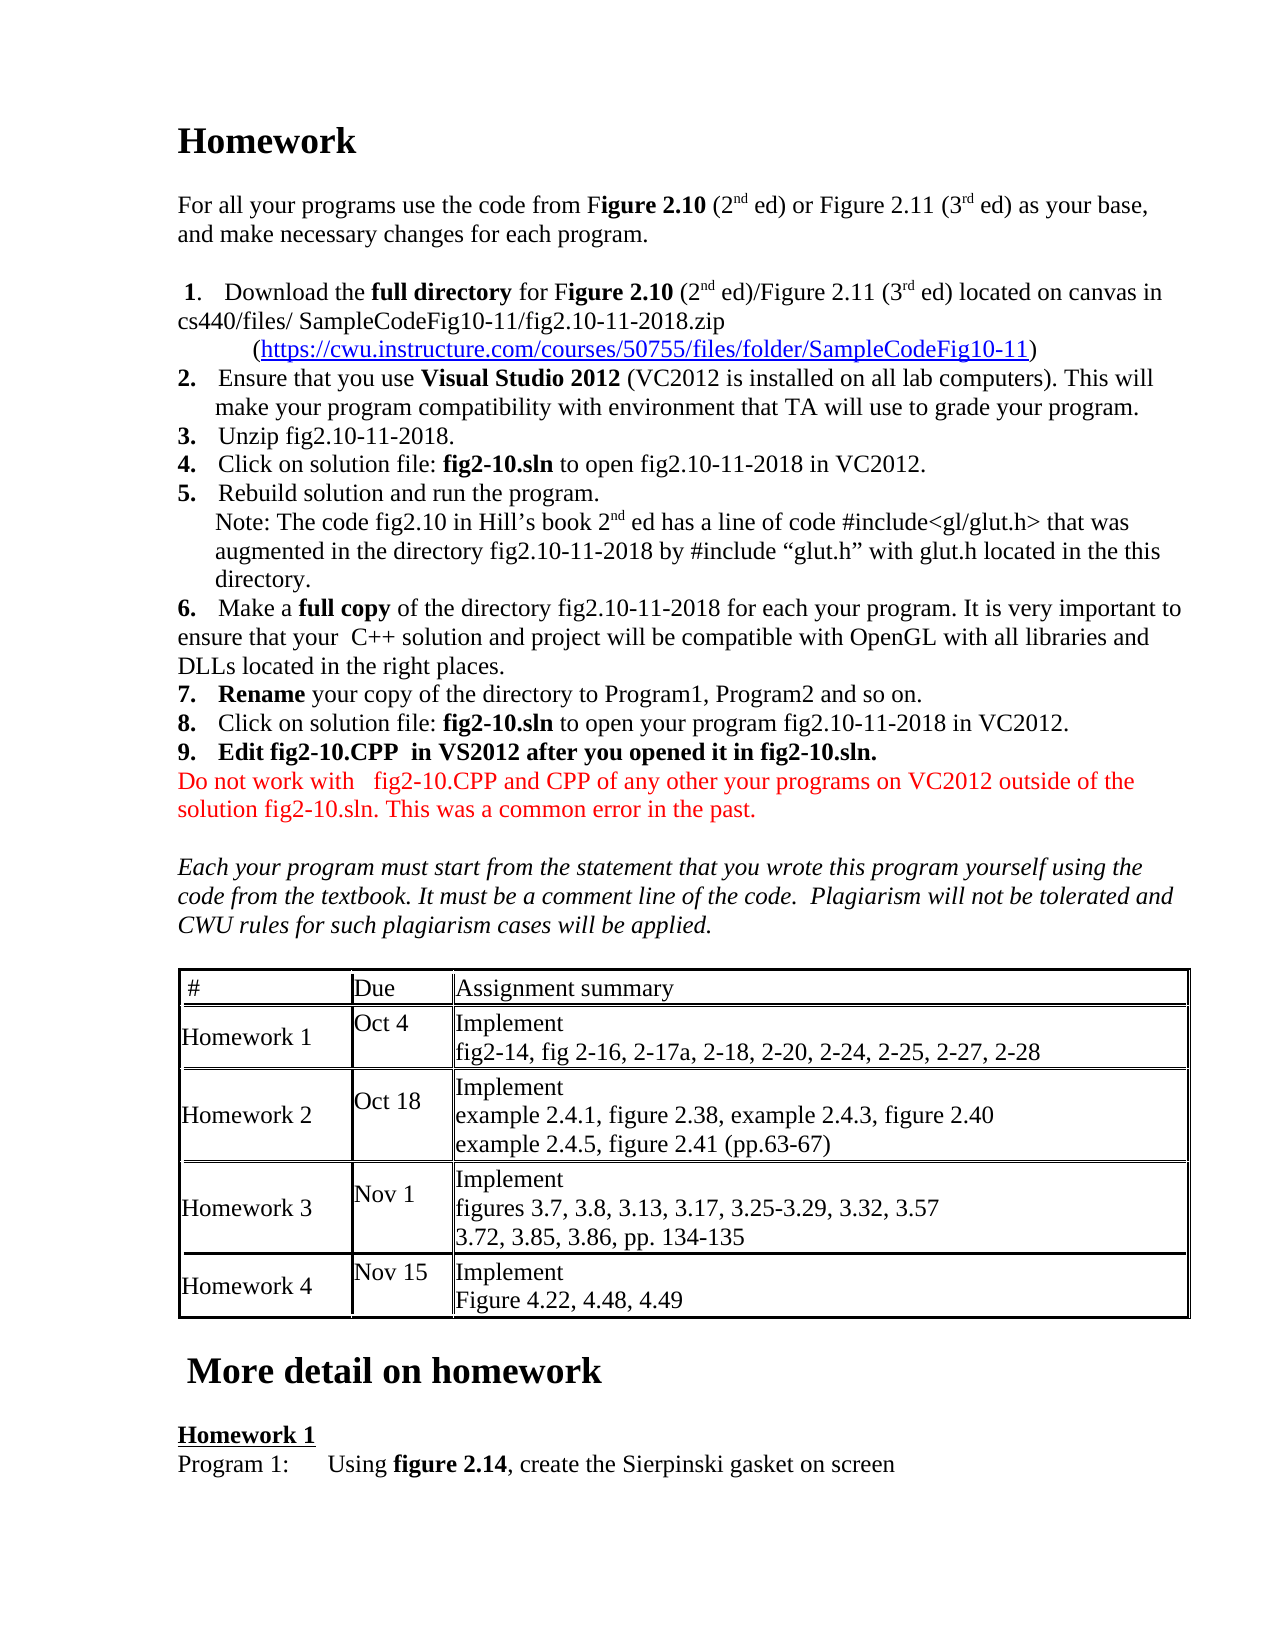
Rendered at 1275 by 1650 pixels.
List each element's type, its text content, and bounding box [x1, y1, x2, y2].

table_header # [181, 970, 352, 1003]
table_cell Nov 15 [352, 1255, 454, 1316]
list Note: The code fig2.10 in Hill’s book 2nd ed has a line of code #include<gl/glut.h> that was augmented in the directory fig2.10-11-2018 by #include “glut.h” with glut.h located in the this directory. [215, 507, 1186, 593]
table_cell Homework 4 [181, 1252, 352, 1316]
subtitle Homework [177, 118, 1186, 161]
list 2. Ensure that you use Visual Studio 2012 (VC2012 is installed on all lab computers). This will make your program compatibility with environment that TA will use to grade your program. [177, 363, 1186, 421]
text Program 1: Using figure 2.14, create the Sierpinski gasket on screen [177, 1449, 1186, 1478]
list 5. Rebuild solution and run the program. [177, 478, 1186, 507]
table_cell Implement figures 3.7, 3.8, 3.13, 3.17, 3.25-3.29, 3.32, 3.57 3.72, 3.85, 3.86, pp. 134-135 [455, 1160, 1188, 1252]
subtitle More detail on homework [177, 1348, 1186, 1391]
text Homework 1 [177, 1421, 1186, 1449]
subtitle Each your program must start from the statement that you wrote this program yourself using the code from the textbook. It must be a comment line of the code. Plagiarism will not be tolerated and CWU rules for such plagiarism cases will be applied. [177, 852, 1186, 939]
list 9. Edit fig2-10.CPP in VS2012 after you opened it in fig2-10.sln. [177, 737, 1186, 766]
text For all your programs use the code from Figure 2.10 (2nd ed) or Figure 2.11 (3rd ed) as your base, and make necessary changes for each program. [177, 190, 1186, 248]
table_cell Nov 1 [354, 1163, 452, 1252]
list Do not work with fig2-10.CPP and CPP of any other your programs on VC2012 outside of the solution fig2-10.sln. This was a common error in the past. [177, 766, 1186, 823]
table_cell Homework 1 [181, 1003, 351, 1067]
list 7. Rename your copy of the directory to Program1, Program2 and so on. [177, 679, 1186, 708]
table_header Due [352, 971, 454, 1003]
list 3. Unzip fig2.10-11-2018. [177, 421, 1186, 449]
table_cell Implement Figure 4.22, 4.48, 4.49 [454, 1252, 1187, 1316]
table_cell Oct 4 [354, 1007, 452, 1067]
table_cell Implement fig2-14, fig 2-16, 2-17a, 2-18, 2-20, 2-24, 2-25, 2-27, 2-28 [455, 1003, 1188, 1067]
table_cell Homework 3 [181, 1160, 351, 1252]
list 4. Click on solution file: fig2-10.sln to open fig2.10-11-2018 in VC2012. [177, 449, 1186, 478]
table_header Assignment summary [454, 971, 1187, 1003]
text 1. Download the full directory for Figure 2.10 (2nd ed)/Figure 2.11 (3rd ed) located on canvas in cs440/files/ SampleCodeFig10-11/fig2.10-11-2018.zip [177, 277, 1186, 334]
table_cell Implement example 2.4.1, figure 2.38, example 2.4.3, figure 2.40 example 2.4.5, figure 2.41 (pp.63-67) [454, 1067, 1189, 1159]
text 6. Make a full copy of the directory fig2.10-11-2018 for each your program. It is very important to ensure that your C++ solution and project will be compatible with OpenGL with all libraries and DLLs located in the right places. [177, 593, 1186, 679]
list 8. Click on solution file: fig2-10.sln to open your program fig2.10-11-2018 in VC2012. [177, 708, 1186, 737]
table_cell Homework 2 [180, 1067, 352, 1159]
table_cell Oct 18 [354, 1070, 452, 1159]
text (https://cwu.instructure.com/courses/50755/files/folder/SampleCodeFig10-11) [177, 334, 1186, 363]
